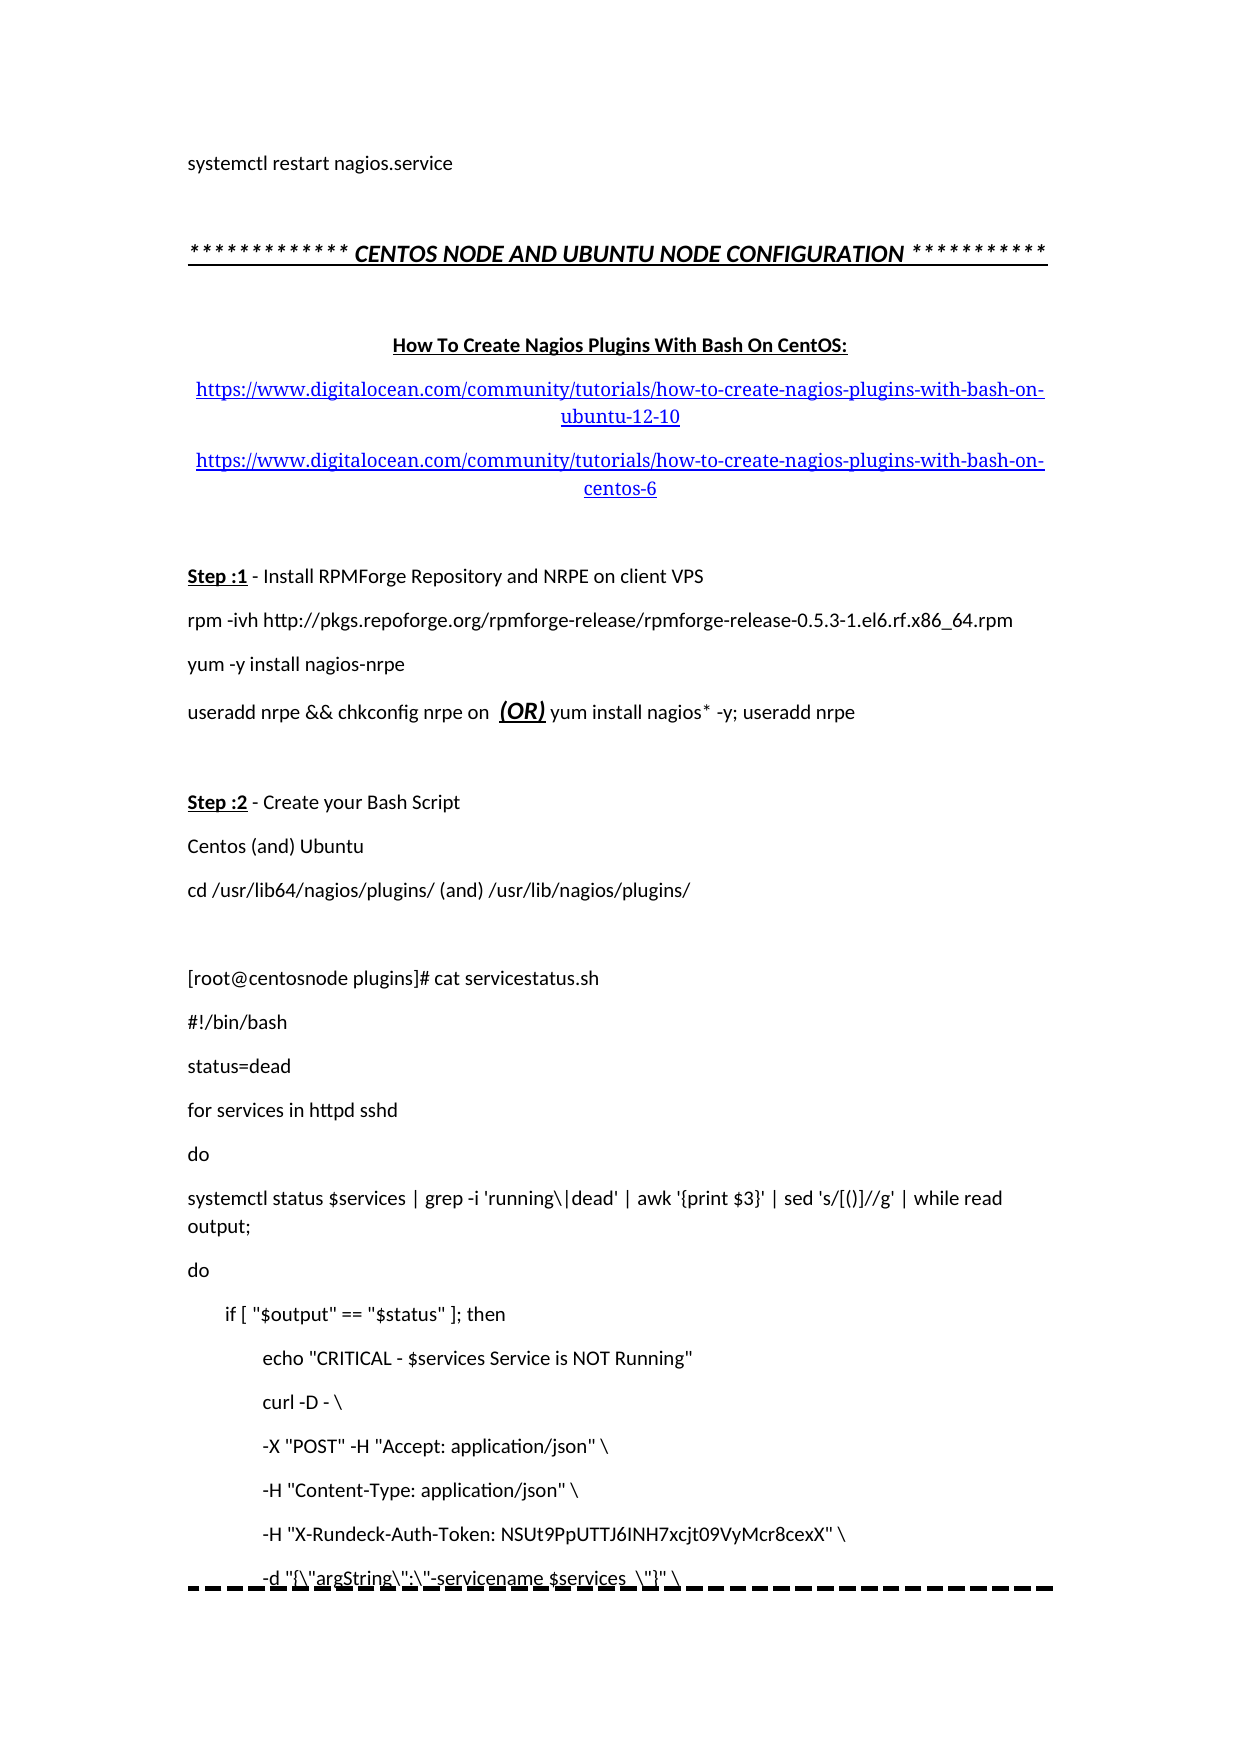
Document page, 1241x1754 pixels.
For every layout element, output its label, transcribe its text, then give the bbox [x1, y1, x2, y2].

text systemctl restart nagios.service [187, 150, 1053, 175]
text Step :1 - Install RPMForge Repository and NRPE on client VPS [187, 563, 1053, 589]
text How To Create Nagios Plugins With Bash On CentOS: [187, 332, 1053, 357]
text cd /usr/lib64/nagios/plugins/ (and) /usr/lib/nagios/plugins/ [187, 877, 1053, 903]
text -d "{\"argString\":\"-servicename $services \"}" \ [187, 1566, 1053, 1591]
text rpm -ivh http://pkgs.repoforge.org/rpmforge-release/rpmforge-release-0.5.3-1.el6.rf.x86_64.rpm [187, 607, 1053, 633]
text status=dead [187, 1053, 1053, 1079]
text Step :2 - Create your Bash Script [187, 789, 1053, 814]
text https://www.digitalocean.com/community/tutorials/how-to-create-nagios-plugins-with-bash-on-ubuntu-12-10 [187, 376, 1053, 429]
text echo "CRITICAL - $services Service is NOT Running" [187, 1345, 1053, 1371]
text curl -D - \ [187, 1389, 1053, 1415]
text if [ "$output" == "$status" ]; then [187, 1301, 1053, 1327]
text https://www.digitalocean.com/community/tutorials/how-to-create-nagios-plugins-with-bash-on-centos-6 [187, 447, 1053, 501]
text -X "POST" -H "Accept: application/json" \ [187, 1433, 1053, 1459]
text #!/bin/bash [187, 1009, 1053, 1035]
text -H "Content-Type: application/json" \ [187, 1477, 1053, 1503]
text [root@centosnode plugins]# cat servicestatus.sh [187, 965, 1053, 991]
text for services in httpd sshd [187, 1097, 1053, 1123]
text do [187, 1257, 1053, 1282]
text Centos (and) Ubuntu [187, 833, 1053, 858]
text -H "X-Rundeck-Auth-Token: NSUt9PpUTTJ6INH7xcjt09VyMcr8cexX" \ [187, 1521, 1053, 1547]
text do [187, 1142, 1053, 1167]
text ************* CENTOS NODE AND UBUNTU NODE CONFIGURATION *********** [187, 238, 1053, 269]
text systemctl status $services | grep -i 'running\|dead' | awk '{print $3}' | sed 's/[()]//g' | while read output; [187, 1186, 1053, 1238]
text yum -y install nagios-nrpe [187, 651, 1053, 677]
text useradd nrpe && chkconfig nrpe on (OR) yum install nagios* -y; useradd nrpe [187, 695, 1053, 726]
